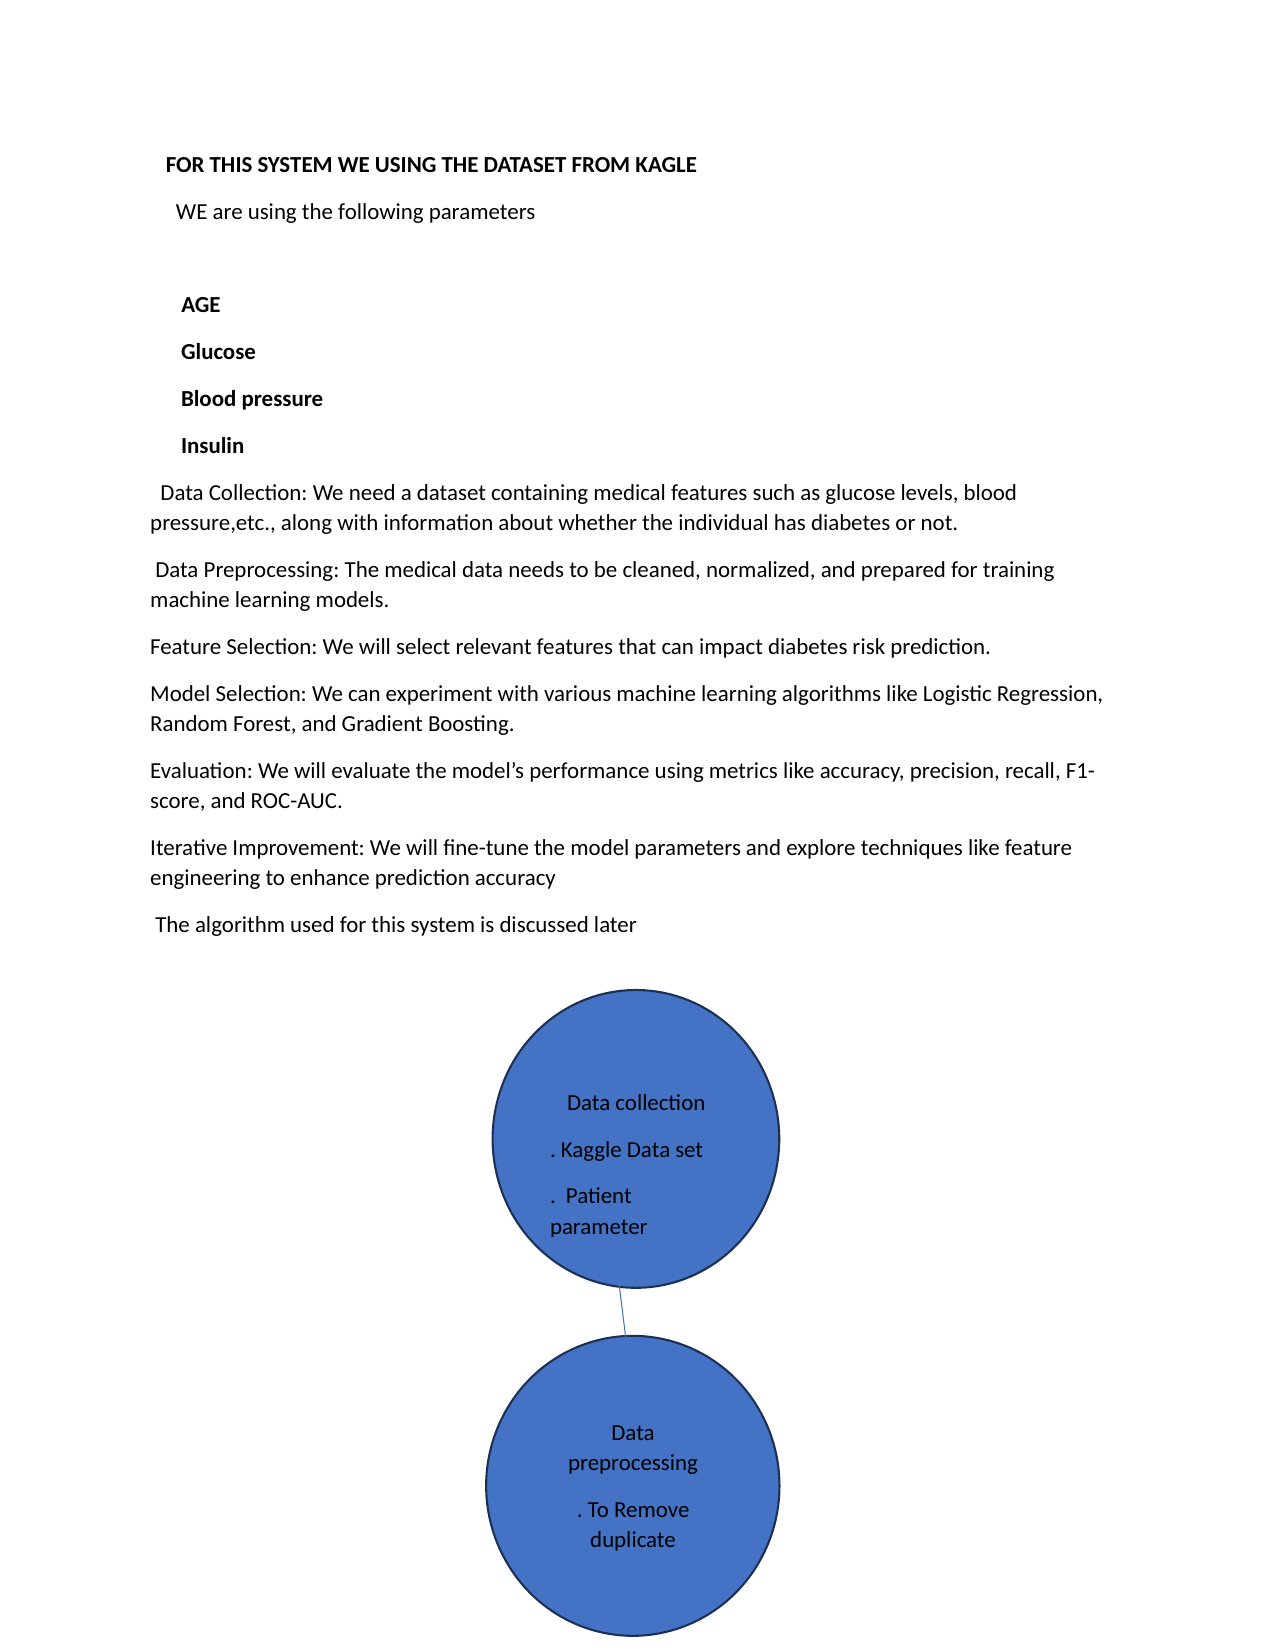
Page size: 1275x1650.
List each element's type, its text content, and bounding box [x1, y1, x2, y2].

text Insulin [150, 431, 1125, 459]
text Data Preprocessing: The medical data needs to be cleaned, normalized, and prepared for training machine learning models. [150, 555, 1125, 613]
text Model Selection: We can experiment with various machine learning algorithms like Logistic Regression, Random Forest, and Gradient Boosting. [150, 679, 1125, 737]
text Feature Selection: We will select relevant features that can impact diabetes risk prediction. [150, 632, 1125, 660]
text Blood pressure [150, 384, 1125, 412]
text AGE [150, 291, 1125, 319]
text The algorithm used for this system is discussed later [150, 910, 1125, 938]
text Glucose [150, 337, 1125, 366]
text Data Collection: We need a dataset containing medical features such as glucose levels, blood pressure,etc., along with information about whether the individual has diabetes or not. [150, 478, 1125, 536]
text FOR THIS SYSTEM WE USING THE DATASET FROM KAGLE [150, 150, 1125, 178]
text WE are using the following parameters [150, 197, 1125, 225]
text Evaluation: We will evaluate the model’s performance using metrics like accuracy, precision, recall, F1-score, and ROC-AUC. [150, 756, 1125, 814]
text Iterative Improvement: We will fine-tune the model parameters and explore techniques like feature engineering to enhance prediction accuracy [150, 833, 1125, 892]
